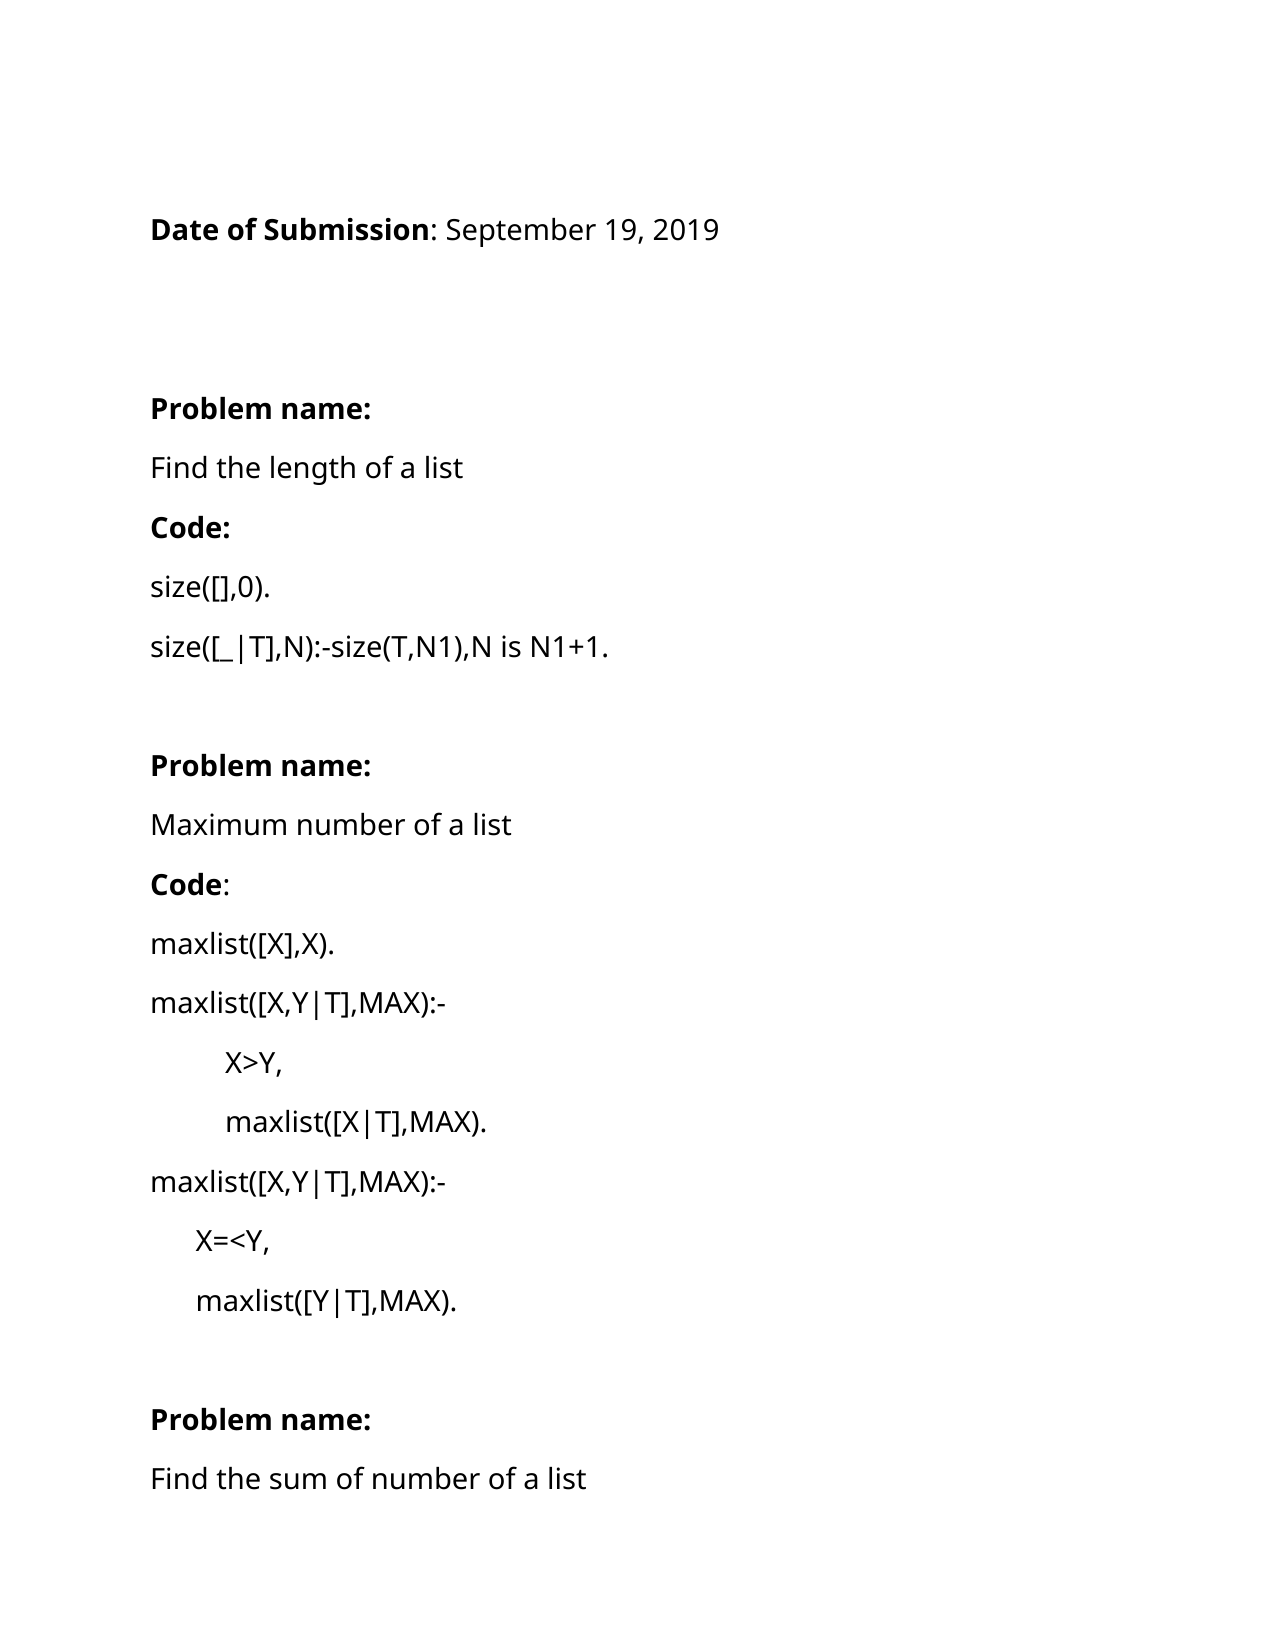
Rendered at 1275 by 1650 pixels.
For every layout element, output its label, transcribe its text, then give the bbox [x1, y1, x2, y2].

text maxlist([X,Y|T],MAX):- [150, 1161, 1125, 1201]
text Problem name: [150, 745, 1125, 784]
text Find the length of a list [150, 447, 1125, 487]
text maxlist([X|T],MAX). [150, 1102, 1125, 1141]
text Code: [150, 864, 1125, 903]
text size([_|T],N):-size(T,N1),N is N1+1. [150, 626, 1125, 666]
text maxlist([X],X). [150, 923, 1125, 963]
text Problem name: [150, 1399, 1125, 1439]
text X=<Y, [150, 1221, 1125, 1260]
text Code: [150, 507, 1125, 547]
text Find the sum of number of a list [150, 1458, 1125, 1498]
text maxlist([X,Y|T],MAX):- [150, 983, 1125, 1022]
text Problem name: [150, 388, 1125, 428]
text maxlist([Y|T],MAX). [150, 1280, 1125, 1320]
text Maximum number of a list [150, 804, 1125, 844]
text size([],0). [150, 566, 1125, 606]
text X>Y, [150, 1042, 1125, 1082]
text Date of Submission: September 19, 2019 [150, 209, 1125, 249]
